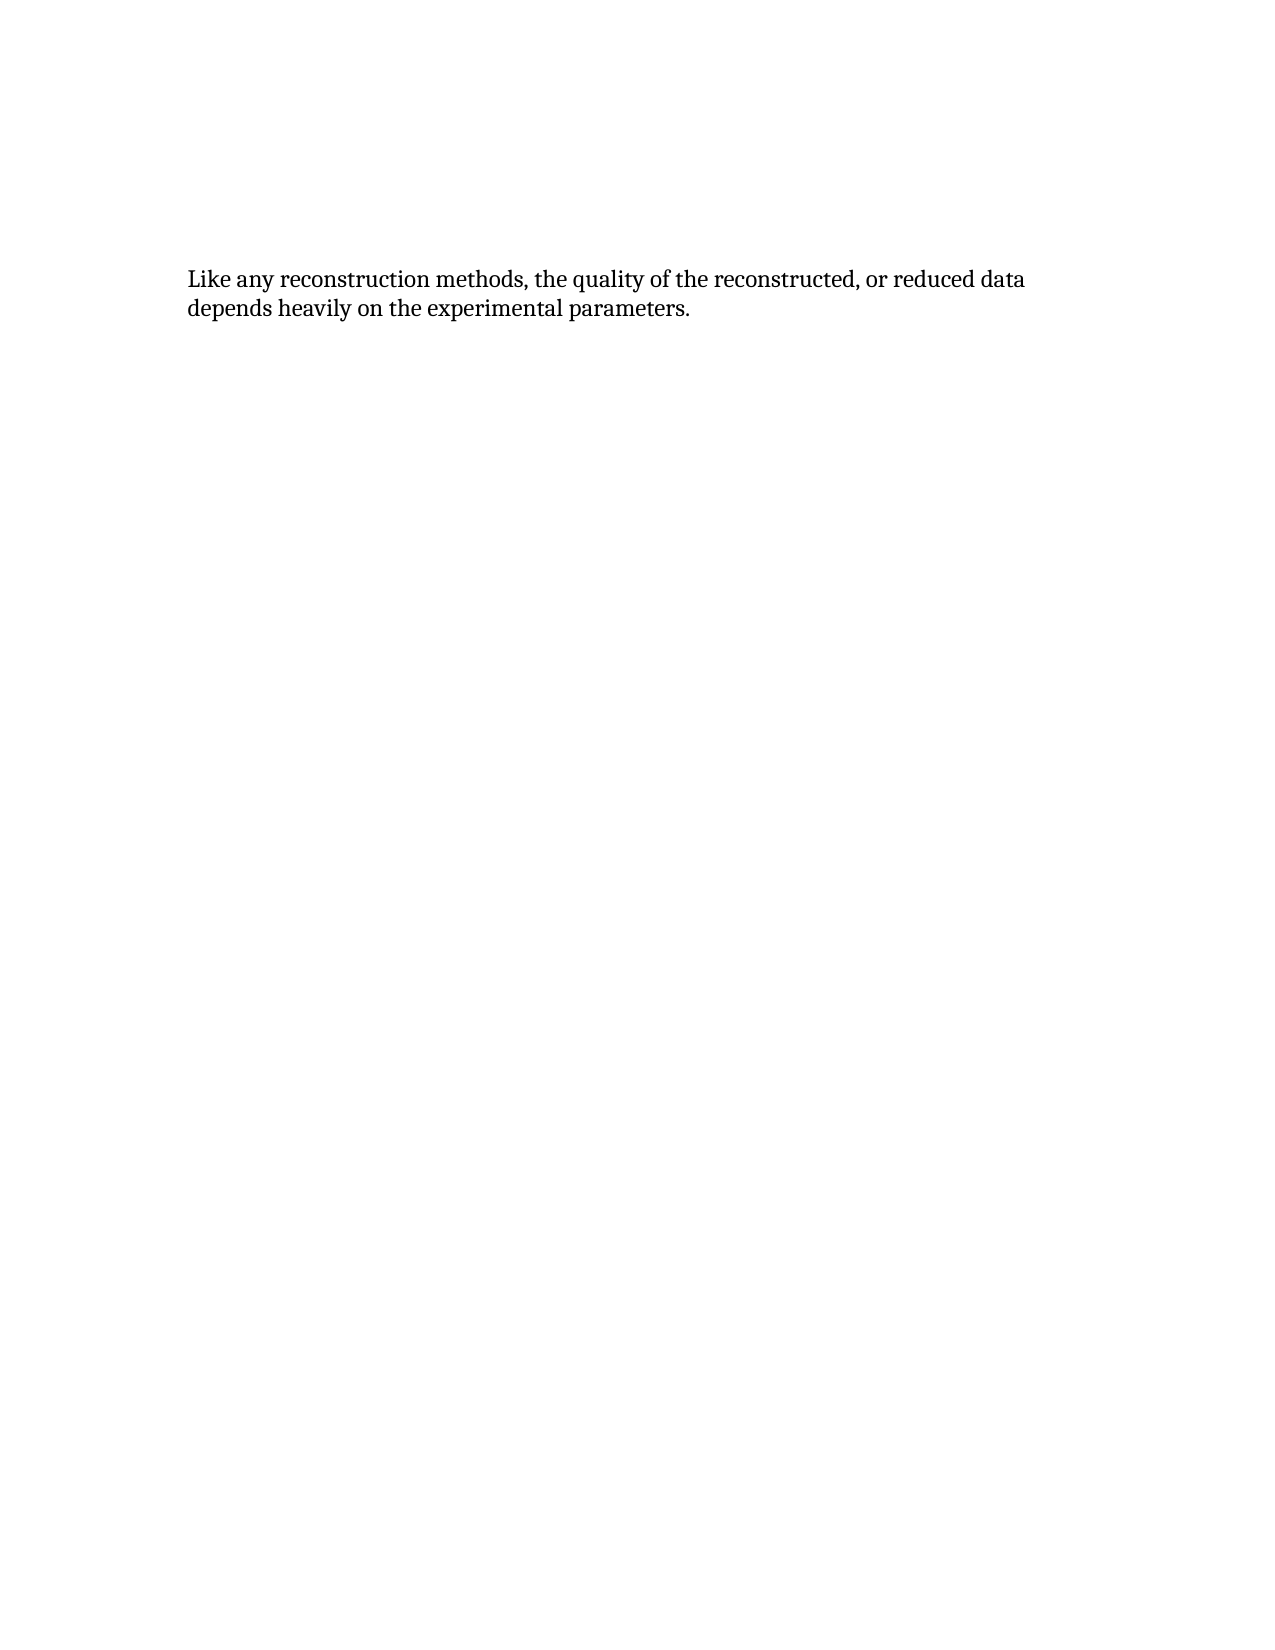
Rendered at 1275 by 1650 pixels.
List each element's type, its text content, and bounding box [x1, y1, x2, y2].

text Like any reconstruction methods, the quality of the reconstructed, or reduced data depends heavily on the experimental parameters. [187, 265, 1087, 322]
